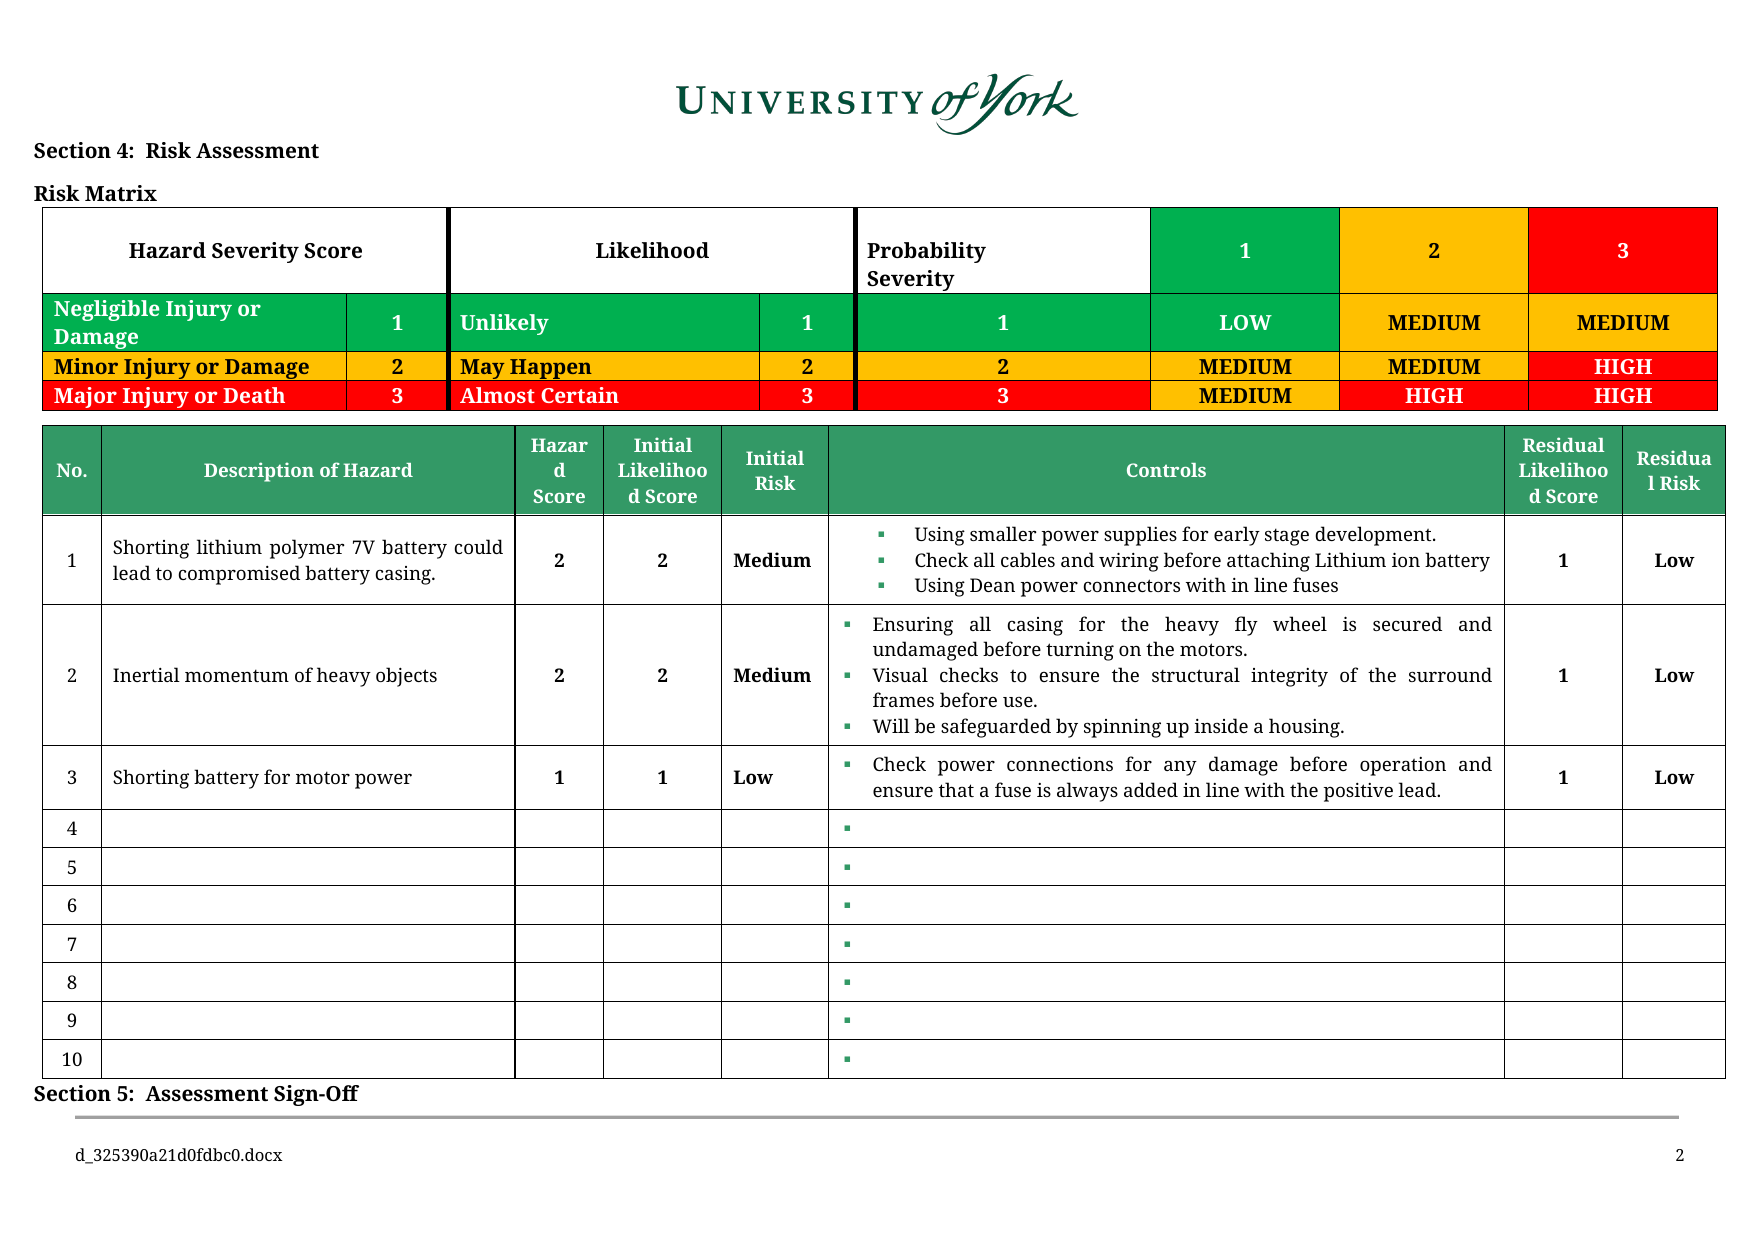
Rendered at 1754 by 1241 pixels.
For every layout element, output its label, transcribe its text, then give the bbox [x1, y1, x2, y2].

table_cell HIGH [1529, 352, 1717, 380]
table_cell [516, 925, 603, 962]
table_cell [829, 1040, 1504, 1078]
table_header Description of Hazard [102, 426, 514, 514]
table_cell Low [1623, 746, 1725, 808]
text Section 4: Risk Assessment [34, 136, 1679, 164]
table_cell [829, 1002, 1504, 1039]
table_cell Medium [722, 516, 828, 604]
table_cell 2 [604, 605, 721, 744]
table_cell [1623, 1040, 1725, 1078]
table_cell [1505, 963, 1622, 1001]
table_cell [516, 1040, 603, 1078]
table_cell Almost Certain [451, 381, 759, 410]
table_cell [102, 1002, 514, 1039]
table_cell MEDIUM [1529, 294, 1717, 351]
text Risk Matrix [34, 179, 1679, 207]
table_header Initial Likelihood Score [604, 426, 721, 514]
table_cell [604, 848, 721, 885]
table_cell 1 [1505, 605, 1622, 744]
table_cell 9 [43, 1002, 101, 1039]
table_cell 1 [604, 746, 721, 808]
table_cell [722, 1002, 828, 1039]
table_header No. [43, 426, 101, 514]
table_cell [1623, 1002, 1725, 1039]
table_cell [516, 886, 603, 924]
table_cell [722, 963, 828, 1001]
table_cell 1 [516, 746, 603, 808]
table_cell [1623, 963, 1725, 1001]
table_cell Major Injury or Death [43, 381, 346, 410]
table_cell [1623, 810, 1725, 847]
table_cell 2 [516, 605, 603, 744]
table_cell [829, 963, 1504, 1001]
table_cell 4 [43, 810, 101, 847]
table_cell [102, 810, 514, 847]
table_cell [1505, 925, 1622, 962]
table_cell [1623, 886, 1725, 924]
table_cell 10 [43, 1040, 101, 1078]
table_cell [1623, 925, 1725, 962]
table_cell MEDIUM [1151, 352, 1339, 380]
table_cell Unlikely [451, 294, 759, 351]
table_cell 1 [1505, 746, 1622, 808]
table_cell MEDIUM [1340, 294, 1528, 351]
table_header 1 [1151, 208, 1339, 293]
table_header Likelihood [451, 208, 853, 293]
table_cell 2 [347, 352, 446, 380]
table_cell 3 [347, 381, 446, 410]
table_cell 8 [43, 963, 101, 1001]
table_cell 3 [760, 381, 853, 410]
table_cell [1505, 1040, 1622, 1078]
table_cell May Happen [451, 352, 759, 380]
table_cell Medium [722, 605, 828, 744]
table_cell [722, 1040, 828, 1078]
table_cell 1 [347, 294, 446, 351]
picture [675, 73, 1079, 136]
table_cell [1505, 848, 1622, 885]
table_cell [829, 848, 1504, 885]
table_cell [102, 963, 514, 1001]
table_cell [516, 848, 603, 885]
table_header Residual Risk [1623, 426, 1725, 514]
table_cell 1 [858, 294, 1150, 351]
table_cell [604, 886, 721, 924]
table_cell 1 [1505, 516, 1622, 604]
table_cell [102, 886, 514, 924]
table_cell [604, 963, 721, 1001]
table_cell Minor Injury or Damage [43, 352, 346, 380]
table_cell HIGH [1340, 381, 1528, 410]
table_header Residual Likelihood Score [1505, 426, 1622, 514]
table_header 3 [1529, 208, 1717, 293]
table_cell 2 [760, 352, 853, 380]
table_cell Shorting battery for motor power [102, 746, 514, 808]
table_cell 6 [43, 886, 101, 924]
table_cell 3 [858, 381, 1150, 410]
table_cell LOW [1151, 294, 1339, 351]
table_cell [1505, 886, 1622, 924]
table_cell Check power connections for any damage before operation and ensure that a fuse is always added in line with the positive lead. [829, 746, 1504, 808]
table_cell 7 [43, 925, 101, 962]
table_cell 3 [43, 746, 101, 808]
table_header Probability Severity [858, 208, 1150, 293]
table_cell HIGH [1529, 381, 1717, 410]
table_header Hazard Severity Score [43, 208, 446, 293]
table_cell 2 [516, 516, 603, 604]
table_cell Inertial momentum of heavy objects [102, 605, 514, 744]
text Section 5: Assessment Sign-Off [34, 1079, 1679, 1107]
table_cell [1505, 810, 1622, 847]
table_cell Low [722, 746, 828, 808]
table_cell [829, 810, 1504, 847]
table_cell [722, 848, 828, 885]
table_cell [1505, 1002, 1622, 1039]
table_header Hazard Score [516, 426, 603, 514]
table_cell 2 [604, 516, 721, 604]
table_cell [604, 1040, 721, 1078]
table_cell 1 [43, 516, 101, 604]
table_cell [1623, 848, 1725, 885]
table_header 2 [1340, 208, 1528, 293]
table_cell 1 [760, 294, 853, 351]
table_cell [722, 810, 828, 847]
table_cell [102, 848, 514, 885]
table_cell MEDIUM [1340, 352, 1528, 380]
table_cell [516, 963, 603, 1001]
table_header Controls [829, 426, 1504, 514]
table_cell 2 [858, 352, 1150, 380]
table_cell [829, 925, 1504, 962]
table_cell [102, 925, 514, 962]
table_cell [604, 925, 721, 962]
table_cell 5 [43, 848, 101, 885]
table_cell [604, 810, 721, 847]
table_cell Ensuring all casing for the heavy fly wheel is secured and undamaged before turning on the motors. Visual checks to ensure the structural integrity of the surround frames before use. Will be safeguarded by spinning up inside a housing. [829, 605, 1504, 744]
table_cell Shorting lithium polymer 7V battery could lead to compromised battery casing. [102, 516, 514, 604]
table_cell [829, 886, 1504, 924]
table_cell MEDIUM [1151, 381, 1339, 410]
table_cell [722, 925, 828, 962]
table_cell 2 [43, 605, 101, 744]
table_cell Low [1623, 605, 1725, 744]
table_cell [516, 1002, 603, 1039]
table_cell Low [1623, 516, 1725, 604]
table_cell Using smaller power supplies for early stage development. Check all cables and wiring before attaching Lithium ion battery Using Dean power connectors with in line fuses [829, 516, 1504, 604]
table_cell [516, 810, 603, 847]
table_cell Negligible Injury or Damage [43, 294, 346, 351]
table_cell [102, 1040, 514, 1078]
table_header Initial Risk [722, 426, 828, 514]
table_cell [604, 1002, 721, 1039]
table_cell [722, 886, 828, 924]
